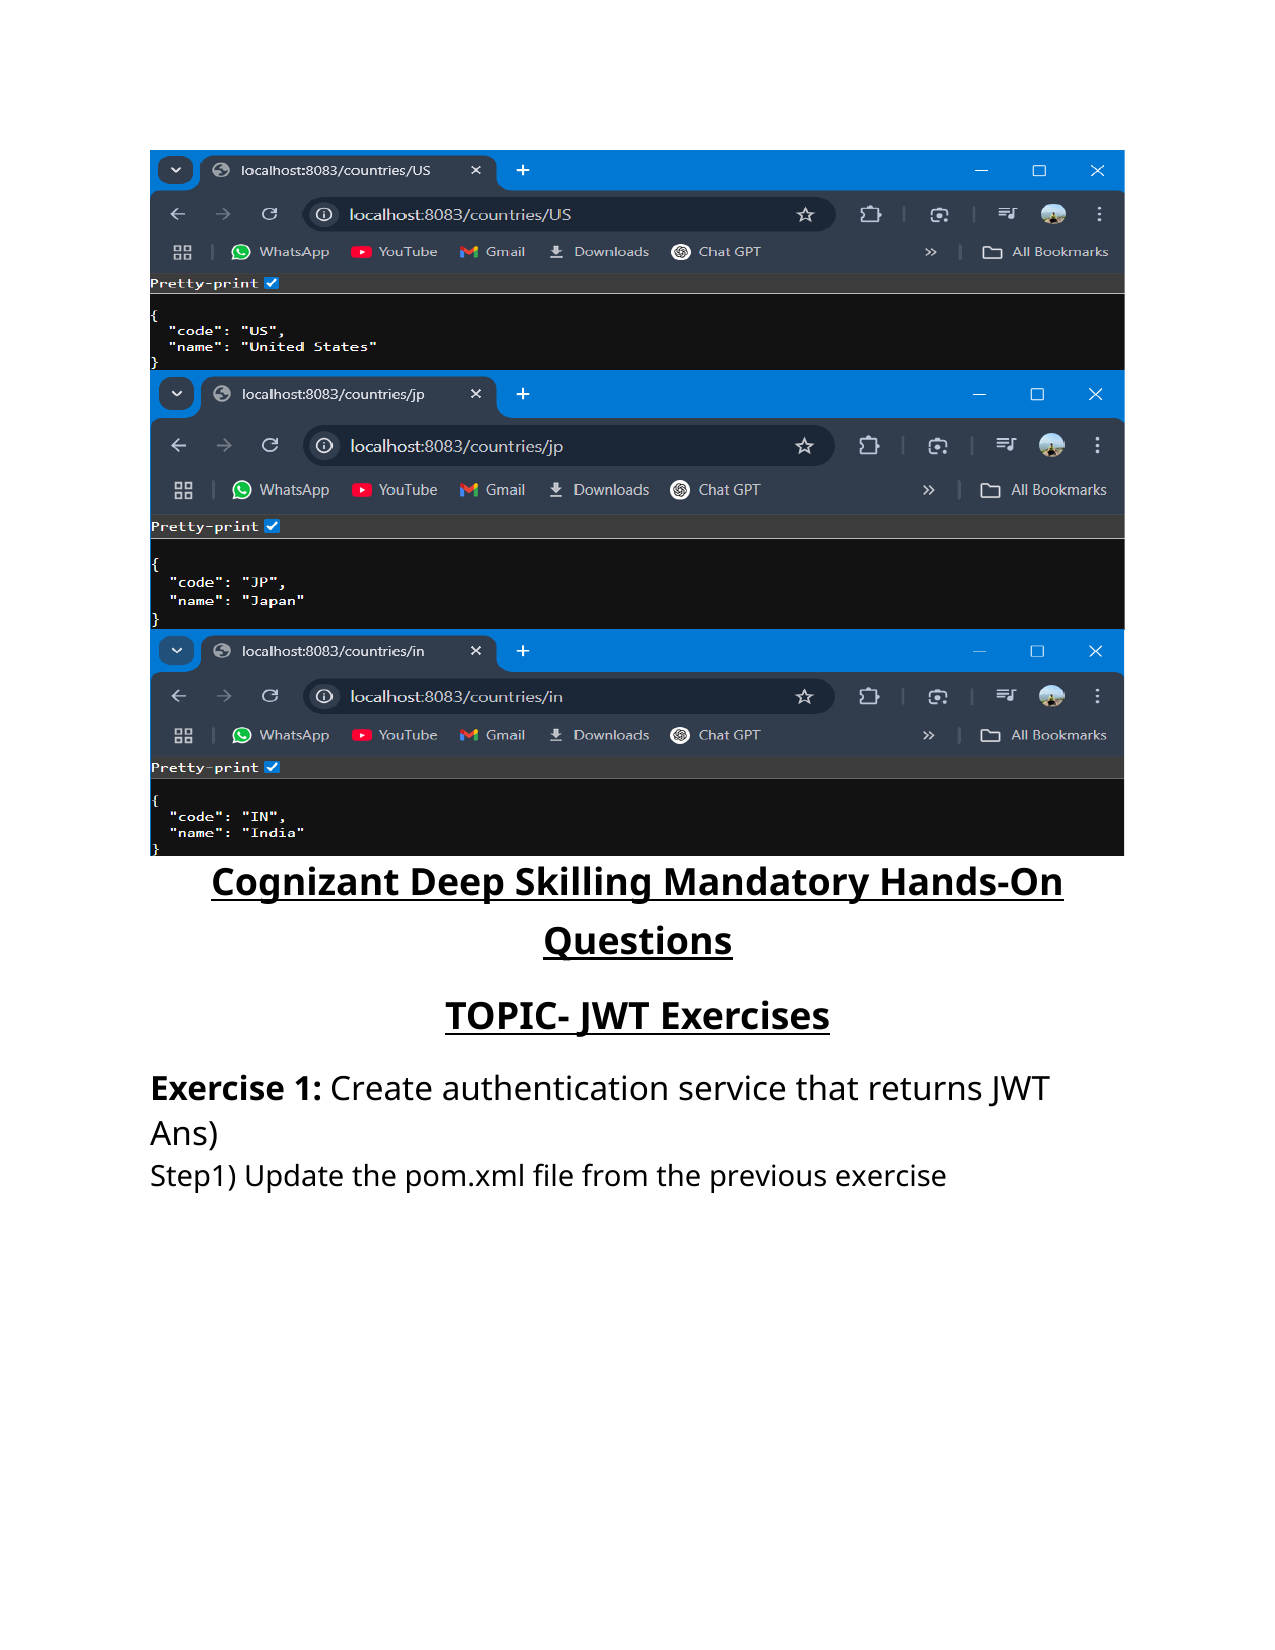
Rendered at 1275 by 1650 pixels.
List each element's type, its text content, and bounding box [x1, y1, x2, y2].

text Step1) Update the pom.xml file from the previous exercise [150, 1156, 1125, 1195]
text Cognizant Deep Skilling Mandatory Hands-On Questions [150, 856, 1125, 965]
text TOPIC- JWT Exercises [150, 989, 1125, 1040]
text Exercise 1: Create authentication service that returns JWT [150, 1065, 1125, 1110]
picture [150, 150, 1125, 856]
text Ans) [150, 1110, 1125, 1156]
